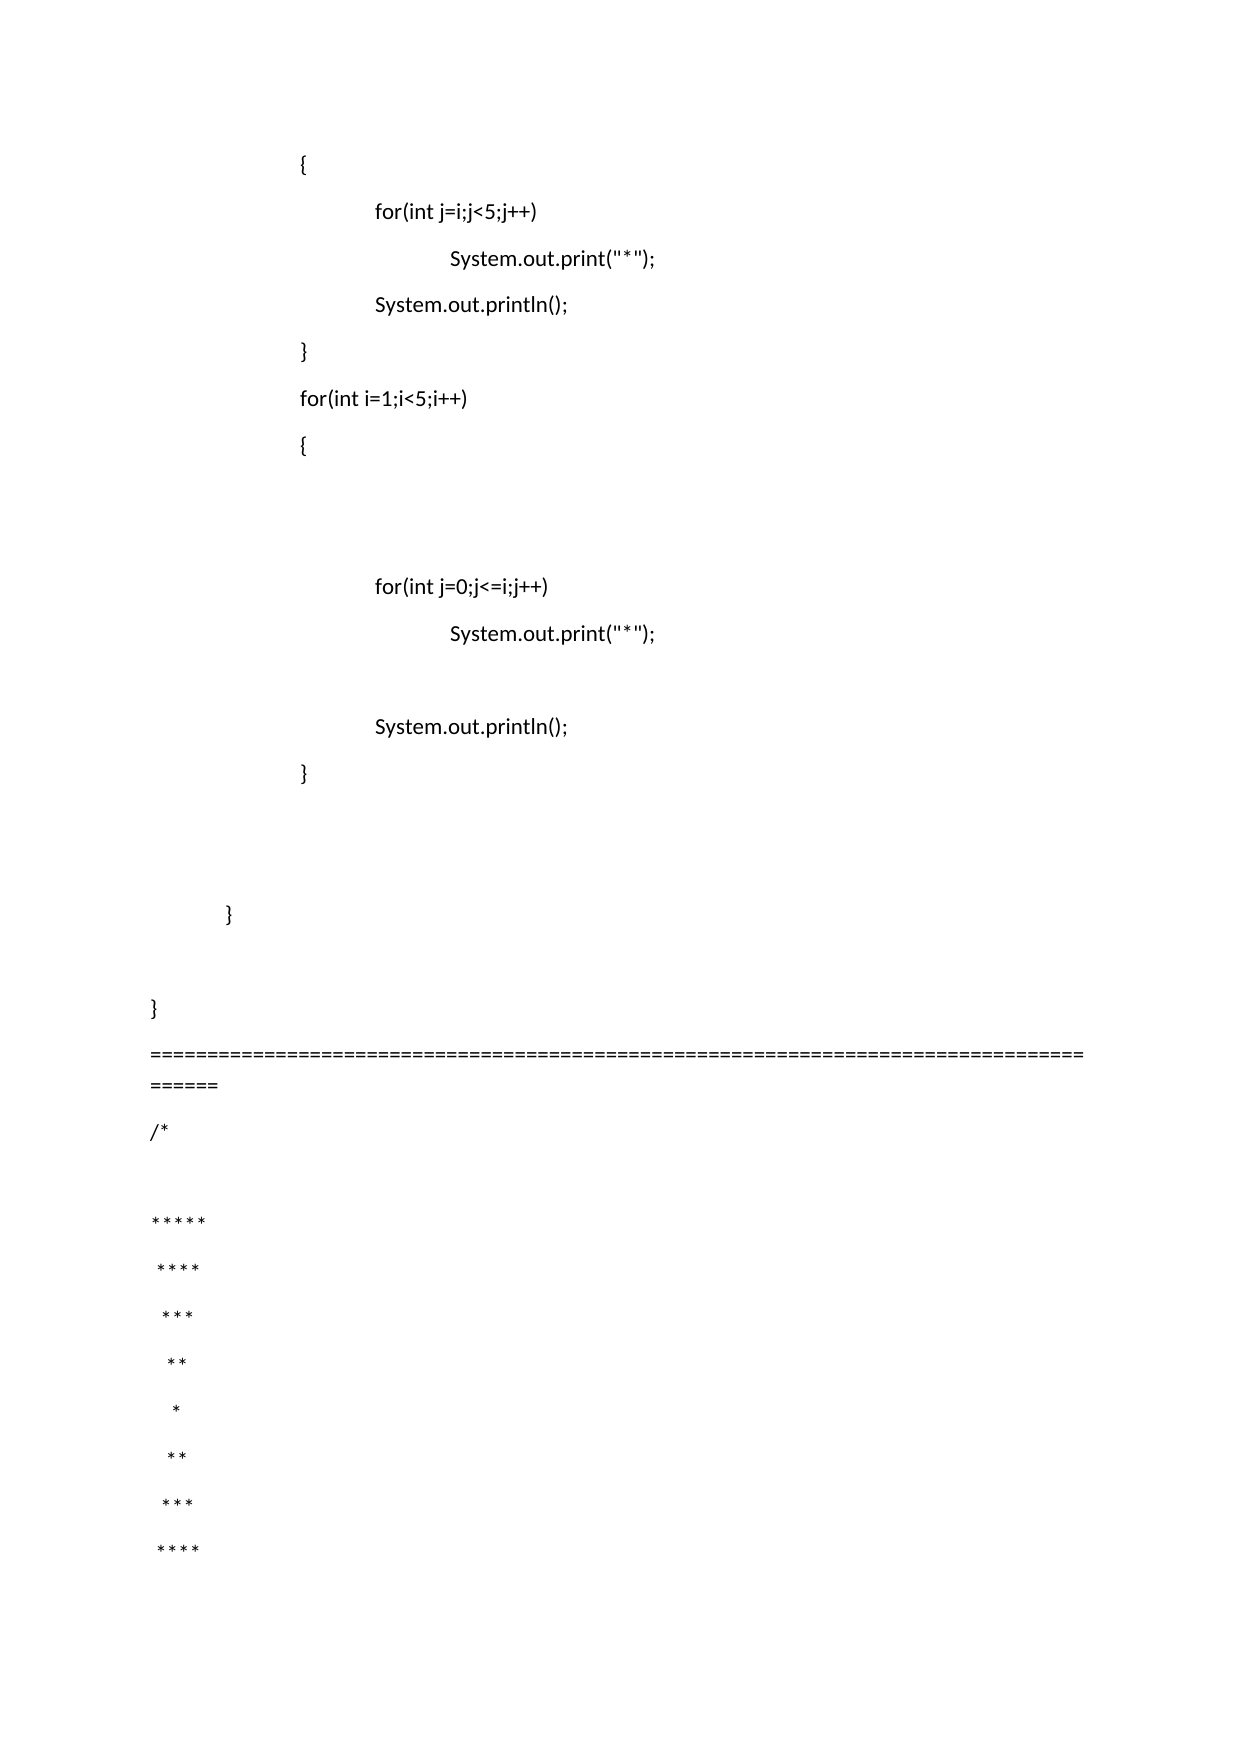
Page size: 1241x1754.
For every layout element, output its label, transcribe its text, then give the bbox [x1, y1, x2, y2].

text for(int j=i;j<5;j++) [150, 197, 1090, 225]
text ======================================================================================== [150, 1041, 1090, 1099]
text **** [150, 1539, 1090, 1568]
text System.out.print("*"); [150, 244, 1090, 272]
text **** [150, 1258, 1090, 1286]
text { [150, 150, 1090, 178]
text ** [150, 1446, 1090, 1474]
text *** [150, 1493, 1090, 1521]
text for(int i=1;i<5;i++) [150, 384, 1090, 412]
text for(int j=0;j<=i;j++) [150, 572, 1090, 600]
text System.out.print("*"); [150, 619, 1090, 647]
text } [150, 337, 1090, 366]
text } [150, 759, 1090, 787]
text * [150, 1399, 1090, 1427]
text ***** [150, 1211, 1090, 1239]
text ** [150, 1352, 1090, 1380]
text } [150, 994, 1090, 1022]
text } [150, 900, 1090, 928]
text { [150, 431, 1090, 459]
text /* [150, 1118, 1090, 1146]
text System.out.println(); [150, 712, 1090, 741]
text System.out.println(); [150, 291, 1090, 319]
text *** [150, 1305, 1090, 1333]
